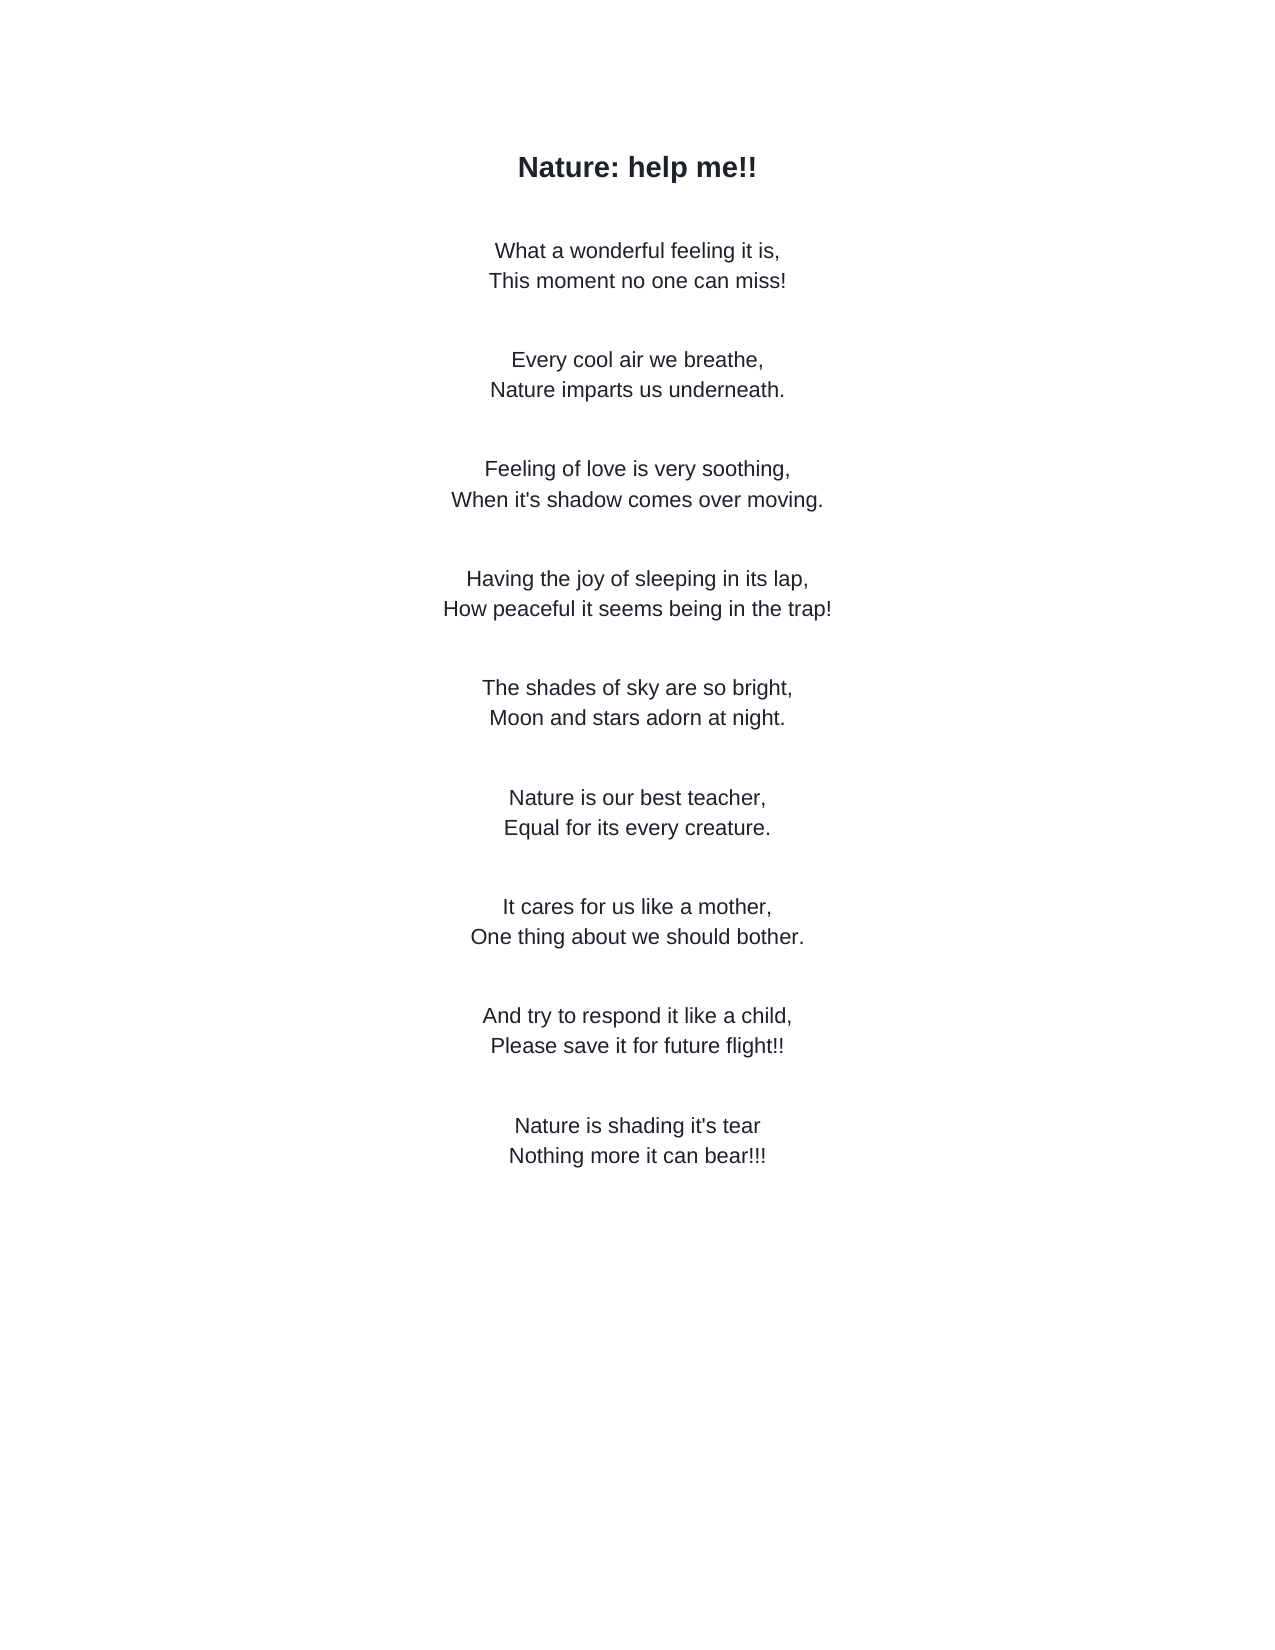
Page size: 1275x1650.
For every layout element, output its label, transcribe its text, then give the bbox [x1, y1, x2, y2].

text Nature: help me!! [150, 150, 1125, 183]
text Every cool air we breathe, Nature imparts us underneath. [150, 342, 1125, 402]
text And try to respond it like a child, Please save it for future flight!! [150, 998, 1125, 1058]
text Feeling of love is very soothing, When it's shadow comes over moving. [150, 451, 1125, 512]
text Having the joy of sleeping in its lap, How peaceful it seems being in the trap! [150, 561, 1125, 621]
text The shades of sky are so bright, Moon and stars adorn at night. [150, 670, 1125, 730]
text What a wonderful feeling it is, This moment no one can miss! [150, 232, 1125, 293]
text It cares for us like a mother, One thing about we should bother. [150, 889, 1125, 949]
text Nature is our best teacher, Equal for its every creature. [150, 779, 1125, 840]
text Nature is shading it's tear Nothing more it can bear!!! [150, 1107, 1125, 1168]
